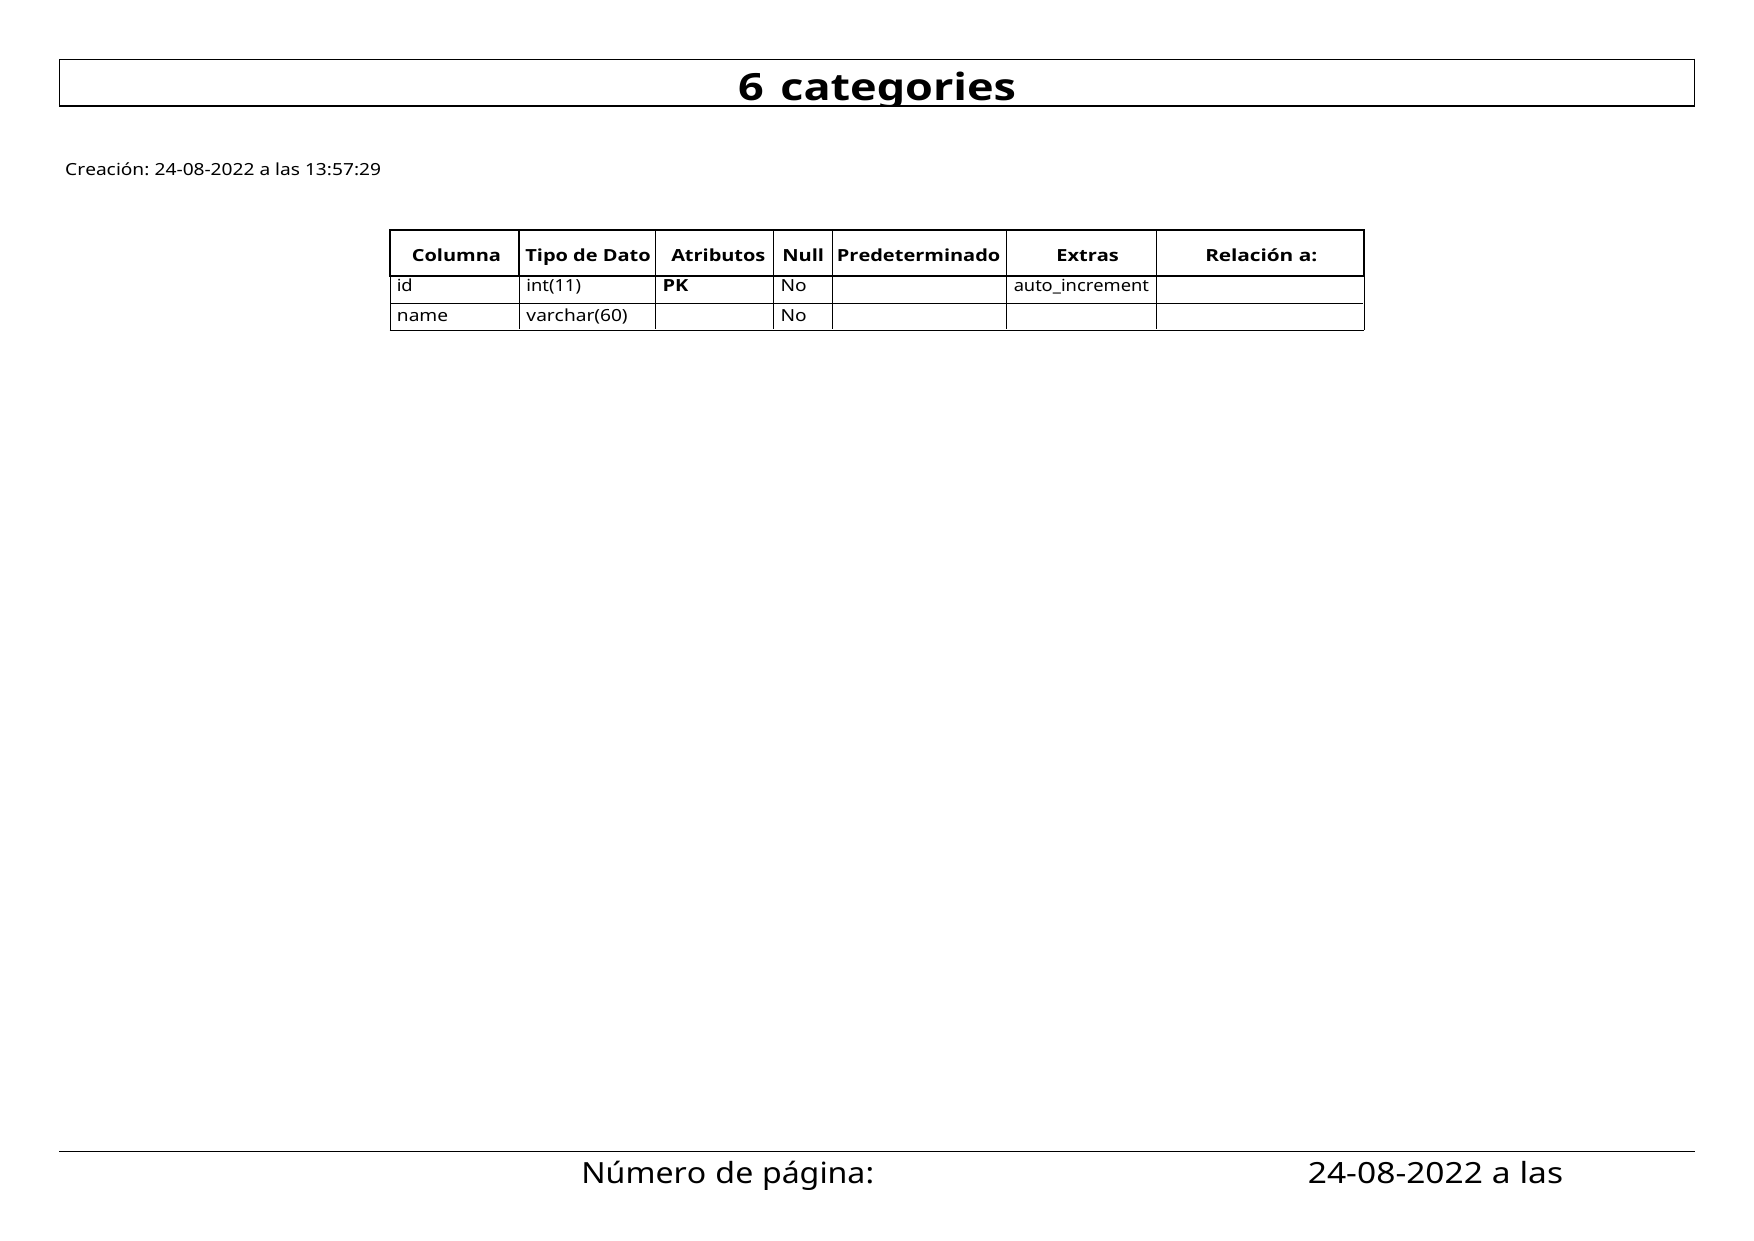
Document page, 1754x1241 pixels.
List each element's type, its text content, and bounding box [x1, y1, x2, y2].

table_cell [833, 304, 1006, 329]
table_header Atributos [656, 231, 773, 275]
table_cell No [774, 304, 832, 329]
table_header Null [774, 231, 832, 275]
table_cell int(11) [520, 277, 655, 303]
table_cell auto_increment [1007, 277, 1156, 303]
table_cell [833, 277, 1006, 303]
table_cell id [391, 277, 519, 303]
table_cell PK [656, 277, 773, 303]
table_header Relación a: [1157, 231, 1363, 275]
text Creación: 24-08-2022 a las 13:57:29 [65, 157, 1706, 180]
table_header Tipo de Dato [520, 231, 655, 275]
table_cell [656, 304, 773, 329]
table_cell varchar(60) [520, 304, 655, 329]
table_cell [1007, 304, 1156, 329]
table_cell No [774, 277, 832, 303]
table_cell [1157, 303, 1364, 329]
table_header Predeterminado [833, 231, 1006, 275]
table_header Columna [391, 231, 518, 275]
table_cell name [391, 304, 519, 329]
table_cell [1157, 277, 1364, 303]
table_header Extras [1007, 231, 1156, 275]
